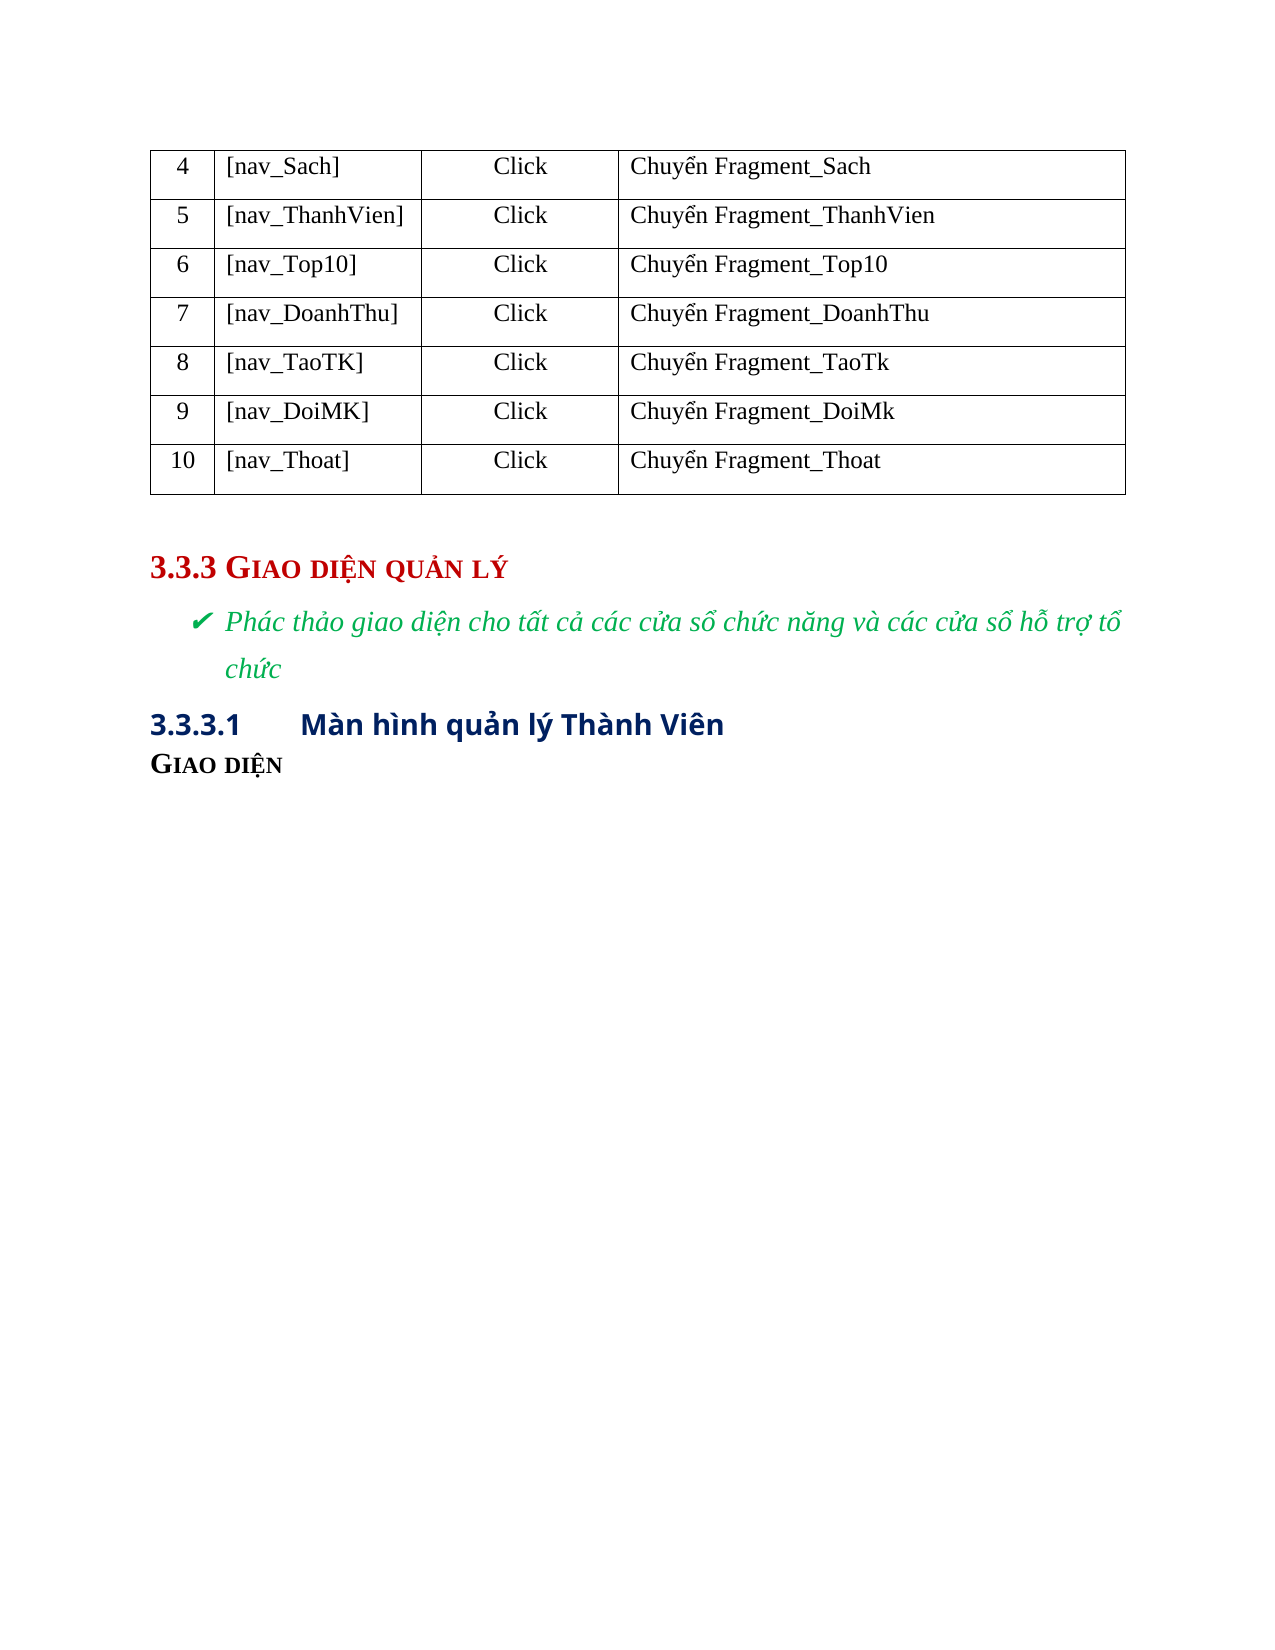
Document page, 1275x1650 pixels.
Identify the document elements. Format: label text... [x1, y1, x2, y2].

table_cell 5 [151, 200, 214, 248]
text Giao diện [150, 747, 1125, 780]
table_cell 9 [151, 396, 214, 444]
table_cell 8 [151, 347, 214, 395]
table_cell [nav_ThanhVien] [215, 200, 421, 248]
table_cell Click [422, 249, 618, 297]
table_cell Click [422, 200, 618, 248]
list Phác thảo giao diện cho tất cả các cửa sổ chức năng và các cửa sổ hỗ trợ tổ chức [187, 589, 1125, 684]
table_cell [nav_Sach] [215, 151, 421, 199]
subtitle Màn hình quản lý Thành Viên [150, 704, 1125, 743]
table_cell [nav_Thoat] [215, 445, 421, 493]
table_cell Chuyển Fragment_Top10 [619, 249, 1125, 297]
table_cell Chuyển Fragment_ThanhVien [619, 200, 1125, 248]
table_cell Click [422, 396, 618, 444]
table_cell 7 [151, 298, 214, 346]
table_cell Click [422, 445, 618, 493]
table_cell [nav_TaoTK] [215, 347, 421, 395]
subtitle Giao diện quản lý [150, 547, 1125, 586]
table_cell [nav_DoanhThu] [215, 298, 421, 346]
table_cell Chuyển Fragment_TaoTk [619, 347, 1125, 395]
table_cell Chuyển Fragment_DoiMk [619, 396, 1125, 444]
table_cell Chuyển Fragment_Thoat [619, 445, 1125, 493]
table_cell Chuyển Fragment_Sach [619, 151, 1125, 199]
table_cell [nav_Top10] [215, 249, 421, 297]
table_cell Click [422, 347, 618, 395]
table_cell 10 [151, 445, 214, 493]
table_cell Chuyển Fragment_DoanhThu [619, 298, 1125, 346]
table_cell Click [422, 151, 618, 199]
table_cell 6 [151, 249, 214, 297]
table_cell 4 [151, 151, 214, 199]
table_cell Click [422, 298, 618, 346]
table_cell [nav_DoiMK] [215, 396, 421, 444]
